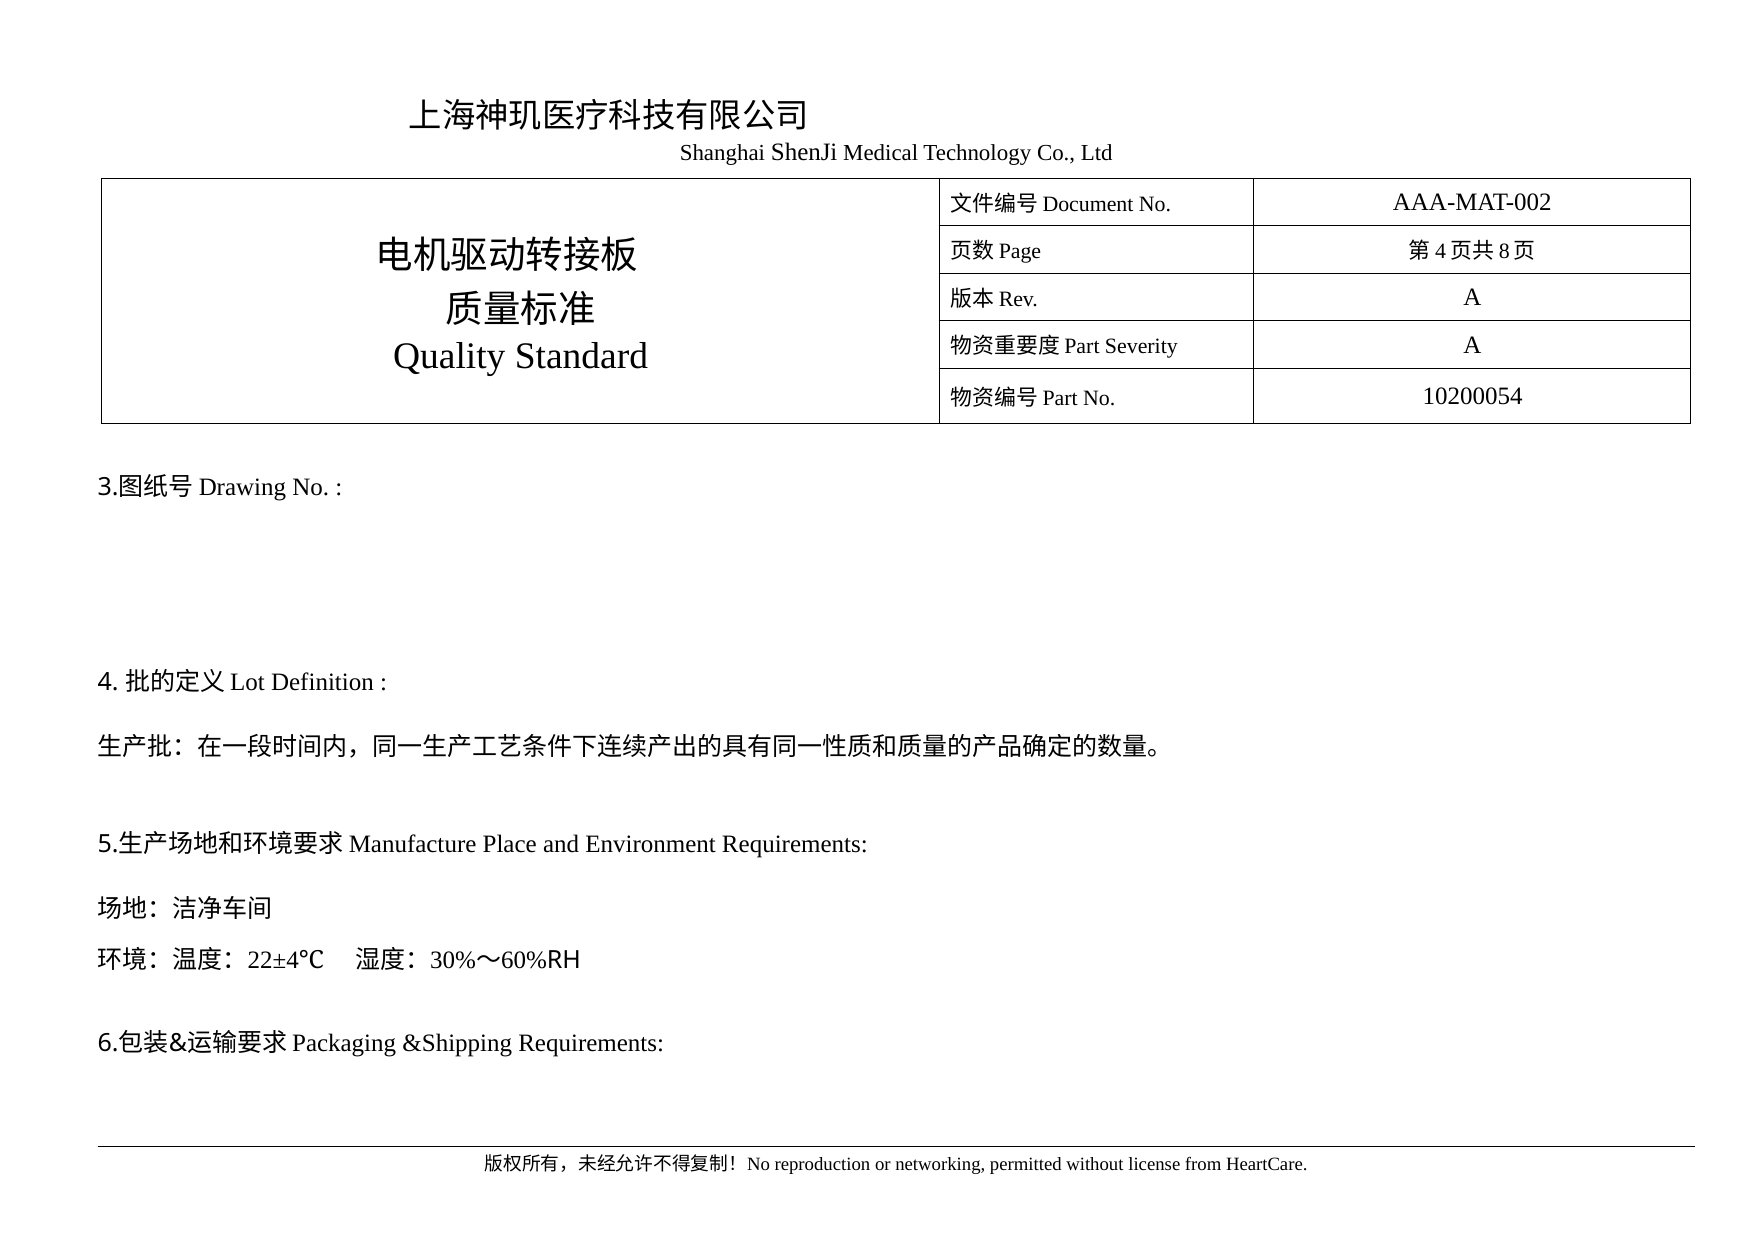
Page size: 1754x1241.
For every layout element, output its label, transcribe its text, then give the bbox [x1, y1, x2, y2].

text 环境：温度：22±4℃ 湿度：30%～60%RH [97, 939, 1695, 976]
text 4. 批的定义Lot Definition : [97, 647, 1711, 712]
text 5.生产场地和环境要求Manufacture Place and Environment Requirements: [97, 809, 1681, 874]
text 6.包装&运输要求Packaging &Shipping Requirements: [97, 1008, 1681, 1073]
text 3.图纸号Drawing No. : [97, 452, 1695, 517]
text 生产批：在一段时间内，同一生产工艺条件下连续产出的具有同一性质和质量的产品确定的数量。 [97, 712, 1693, 777]
text 场地：洁净车间 [97, 874, 1681, 939]
